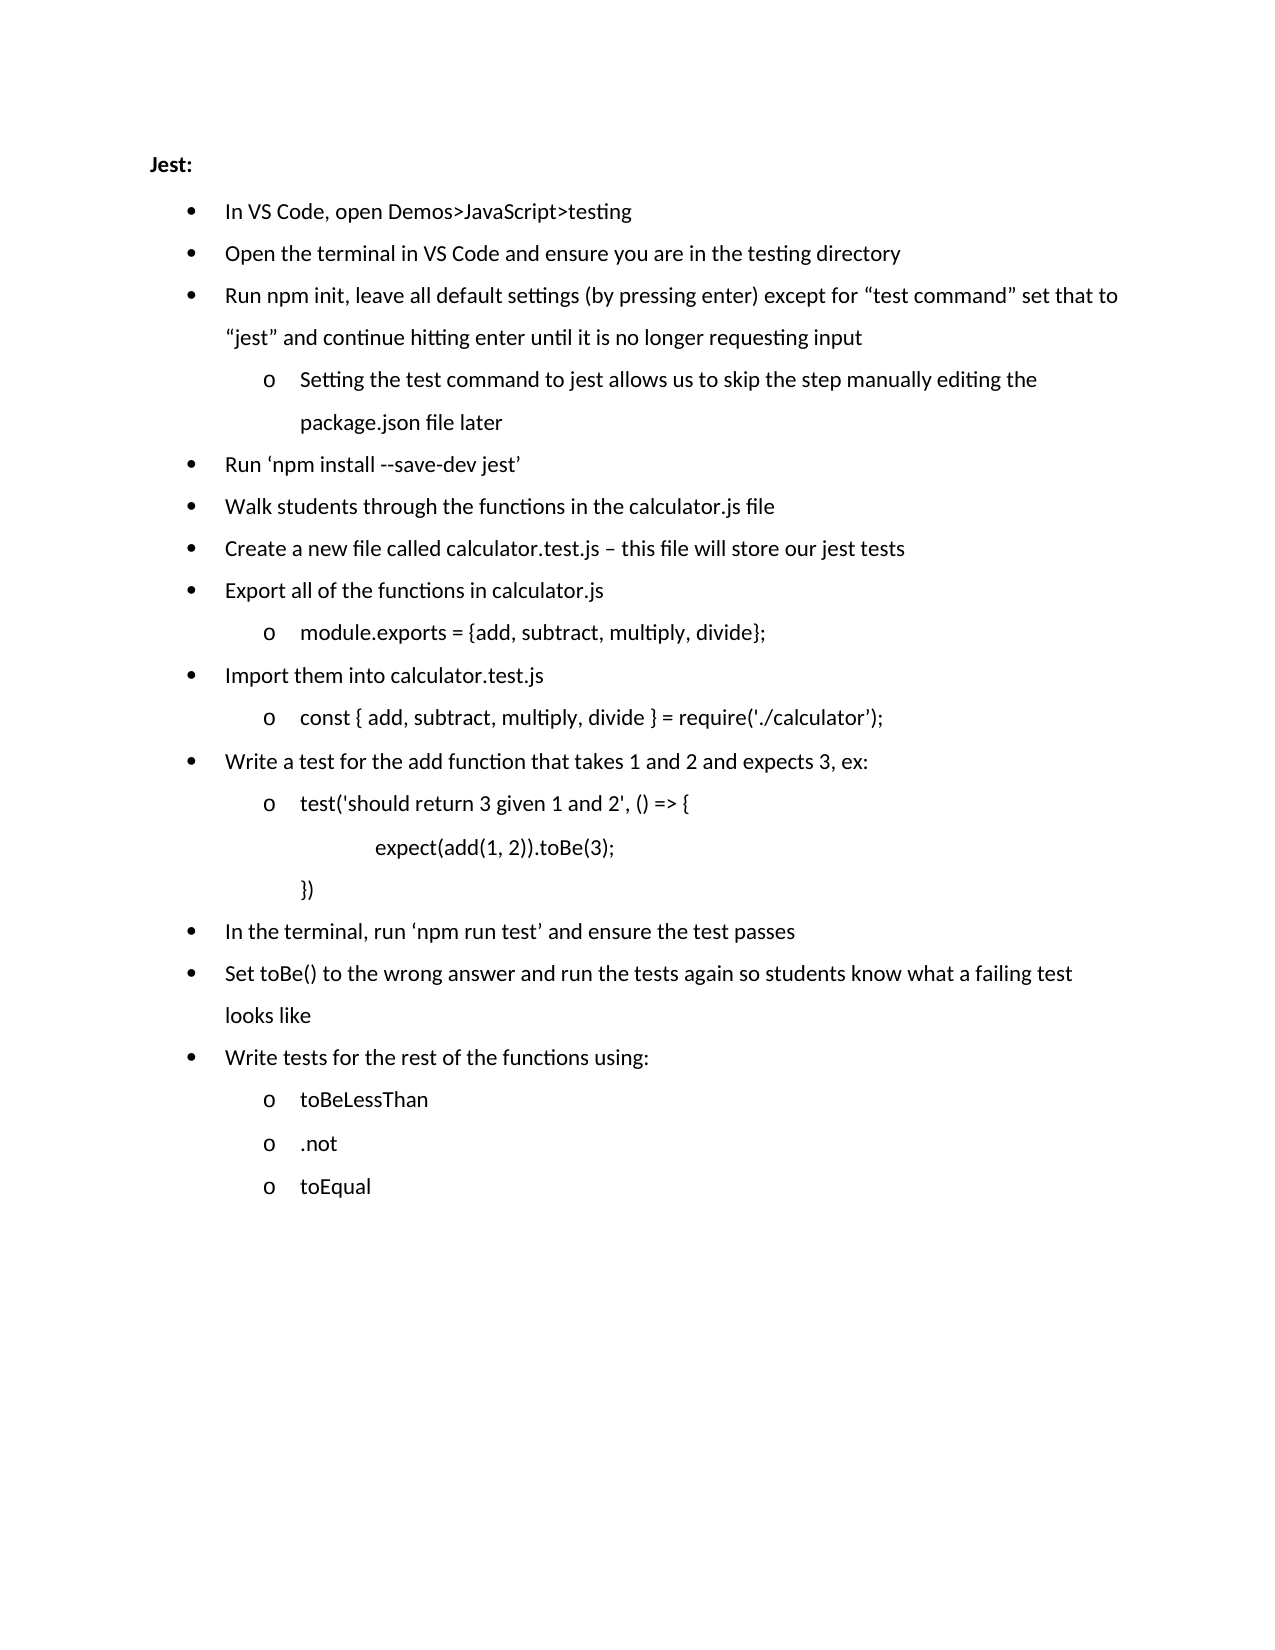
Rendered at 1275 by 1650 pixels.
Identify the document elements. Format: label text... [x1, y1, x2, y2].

list Setting the test command to jest allows us to skip the step manually editing the package.json file later [262, 365, 1125, 436]
list Export all of the functions in calculator.js [187, 576, 1125, 604]
list Open the terminal in VS Code and ensure you are in the testing directory [187, 239, 1125, 267]
list Write a test for the add function that takes 1 and 2 and expects 3, ex: [187, 747, 1125, 775]
list Write tests for the rest of the functions using: [187, 1043, 1125, 1071]
list Run npm init, leave all default settings (by pressing enter) except for “test command” set that to “jest” and continue hitting enter until it is no longer requesting input [187, 281, 1125, 351]
list expect(add(1, 2)).toBe(3); [300, 833, 1125, 861]
list In the terminal, run ‘npm run test’ and ensure the test passes [187, 917, 1125, 945]
list Set toBe() to the wrong answer and run the tests again so students know what a failing test looks like [187, 959, 1125, 1029]
list const { add, subtract, multiply, divide } = require('./calculator’); [262, 703, 1125, 733]
list Create a new file called calculator.test.js – this file will store our jest tests [187, 534, 1125, 562]
list toEqual [262, 1172, 1125, 1202]
list toBeLessThan [262, 1085, 1125, 1114]
list Run ‘npm install --save-dev jest’ [187, 450, 1125, 478]
list Import them into calculator.test.js [187, 662, 1125, 689]
list In VS Code, open Demos>JavaScript>testing [187, 197, 1125, 225]
list test('should return 3 given 1 and 2', () => { [262, 789, 1125, 818]
list Walk students through the functions in the calculator.js file [187, 492, 1125, 520]
list }) [300, 875, 1125, 903]
list .not [262, 1129, 1125, 1158]
list module.exports = {add, subtract, multiply, divide}; [262, 618, 1125, 647]
text Jest: [150, 150, 1125, 178]
